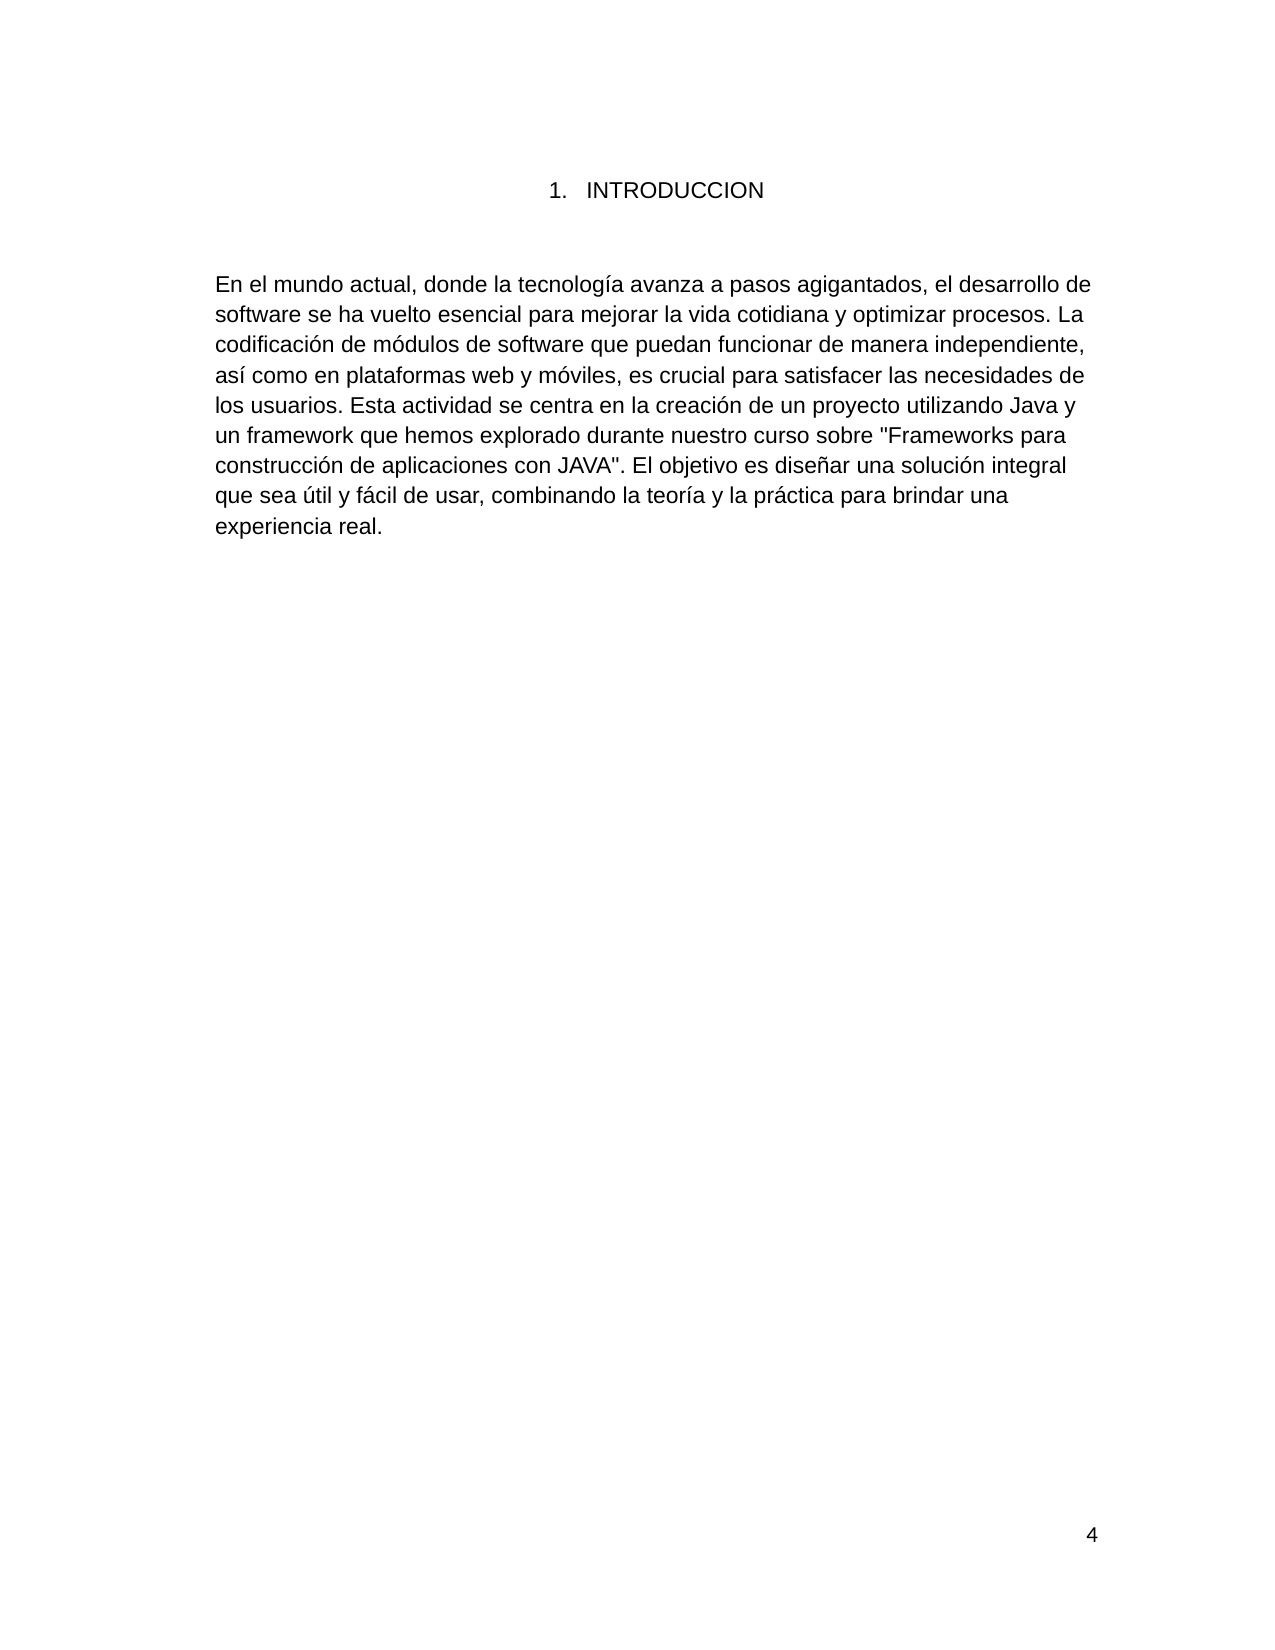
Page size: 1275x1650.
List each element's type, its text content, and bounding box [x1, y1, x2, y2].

list INTRODUCCION [215, 177, 1098, 203]
text En el mundo actual, donde la tecnología avanza a pasos agigantados, el desarrollo de software se ha vuelto esencial para mejorar la vida cotidiana y optimizar procesos. La codificación de módulos de software que puedan funcionar de manera independiente, así como en plataformas web y móviles, es crucial para satisfacer las necesidades de los usuarios. Esta actividad se centra en la creación de un proyecto utilizando Java y un framework que hemos explorado durante nuestro curso sobre "Frameworks para construcción de aplicaciones con JAVA". El objetivo es diseñar una solución integral que sea útil y fácil de usar, combinando la teoría y la práctica para brindar una experiencia real. [215, 271, 1098, 539]
